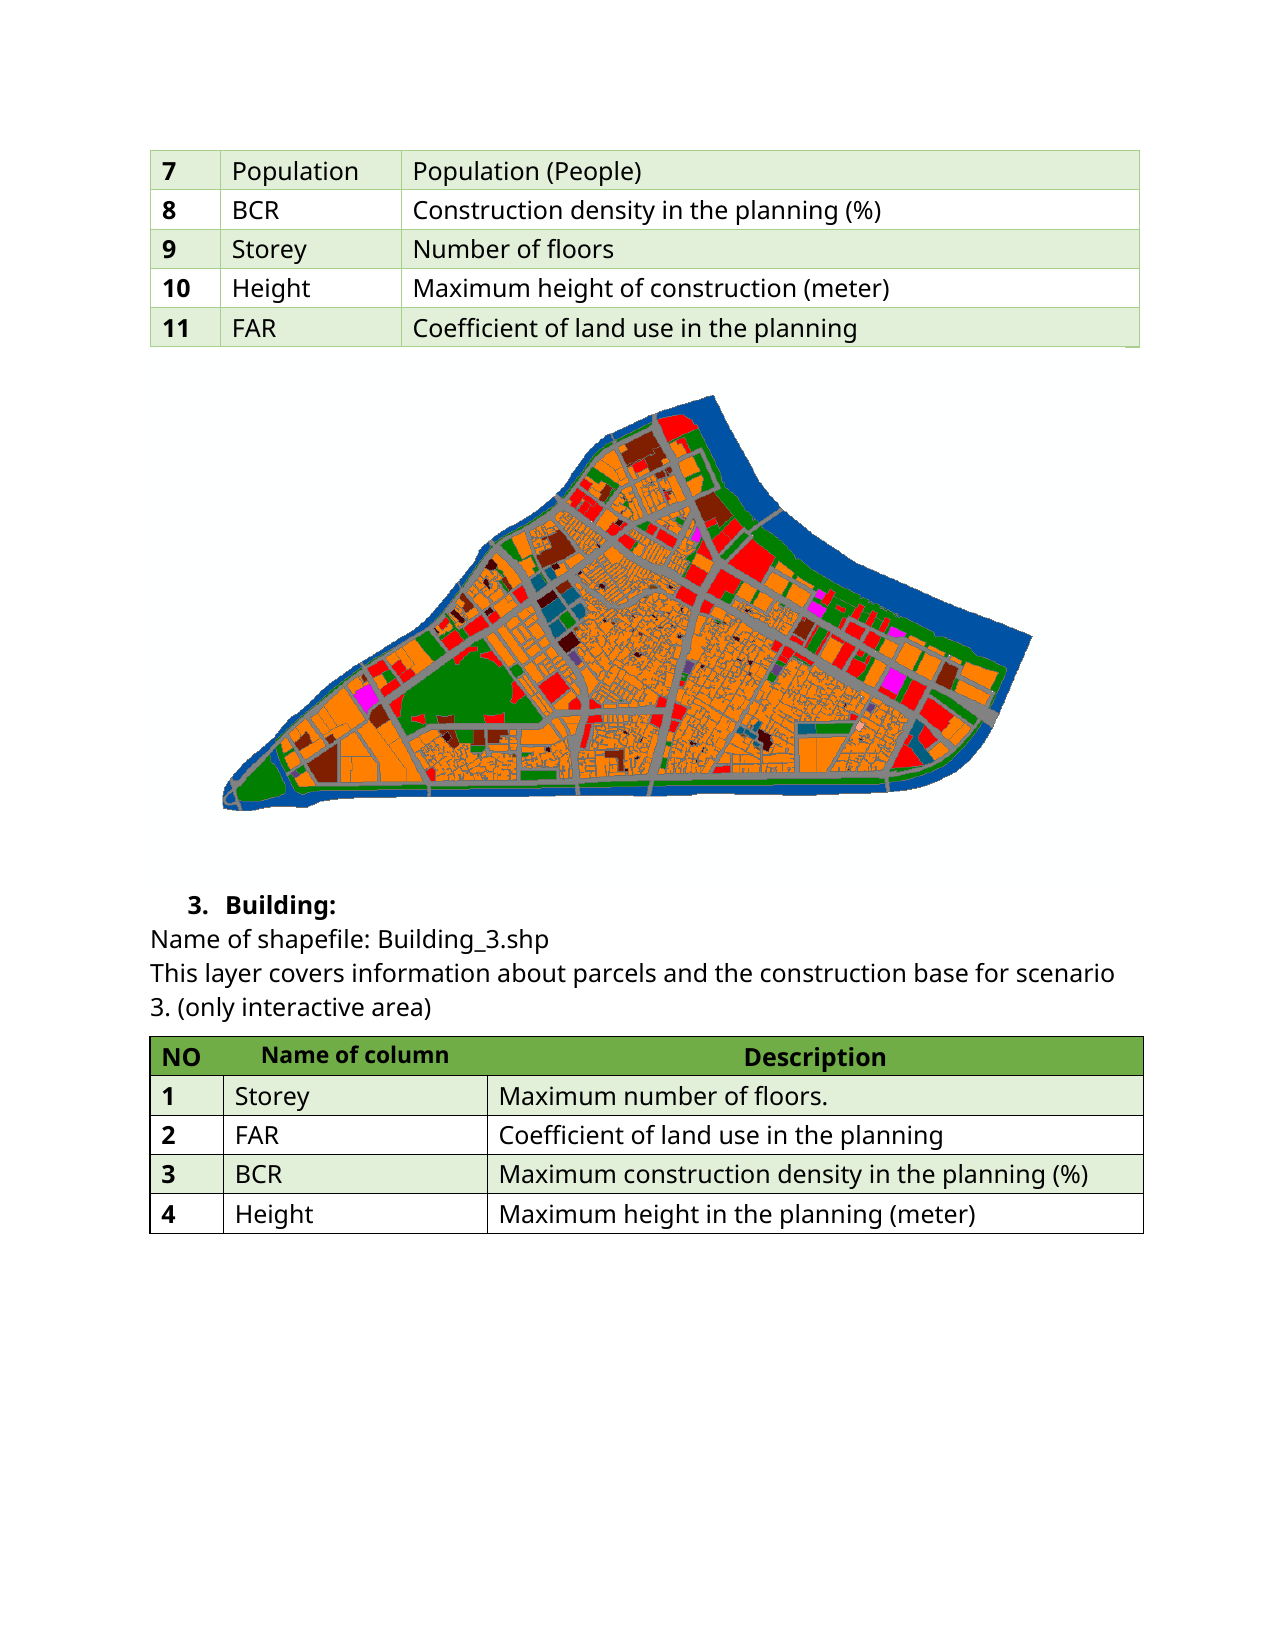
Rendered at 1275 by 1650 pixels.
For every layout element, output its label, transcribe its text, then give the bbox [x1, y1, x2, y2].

table_cell Coefficient of land use in the planning [402, 308, 1139, 346]
table_cell FAR [224, 1116, 487, 1154]
table_cell Height [221, 269, 401, 307]
table_header NO [151, 1037, 223, 1075]
table_cell Storey [224, 1076, 487, 1115]
picture [150, 347, 1125, 888]
table_cell BCR [224, 1155, 487, 1193]
table_cell BCR [221, 190, 401, 228]
table_cell 3 [151, 1155, 223, 1193]
text Name of shapefile: Building_3.shp [150, 921, 1125, 956]
table_cell 2 [151, 1116, 223, 1154]
table_cell Construction density in the planning (%) [402, 190, 1139, 228]
table_cell Maximum construction density in the planning (%) [488, 1155, 1143, 1193]
text This layer covers information about parcels and the construction base for scenario 3. (only interactive area) [150, 956, 1125, 1024]
table_cell 1 [151, 1076, 223, 1115]
table_cell 11 [151, 308, 220, 346]
table_cell Population (People) [402, 151, 1139, 189]
table_cell Height [224, 1194, 487, 1232]
table_cell Maximum number of floors. [488, 1076, 1143, 1115]
table_cell 9 [151, 230, 220, 268]
table_header Name of column [223, 1037, 487, 1075]
table_cell 10 [151, 269, 220, 307]
list Building: [187, 888, 1125, 921]
table_cell 7 [151, 151, 220, 189]
table_cell Maximum height in the planning (meter) [488, 1194, 1143, 1232]
table_header Description [487, 1037, 1143, 1075]
table_cell Coefficient of land use in the planning [488, 1116, 1143, 1154]
table_cell Number of floors [402, 230, 1139, 268]
table_cell Storey [221, 230, 401, 268]
table_cell Maximum height of construction (meter) [402, 269, 1139, 307]
table_cell FAR [221, 308, 401, 346]
table_cell 8 [151, 190, 220, 228]
table_cell 4 [151, 1194, 223, 1232]
table_cell Population [221, 151, 401, 189]
